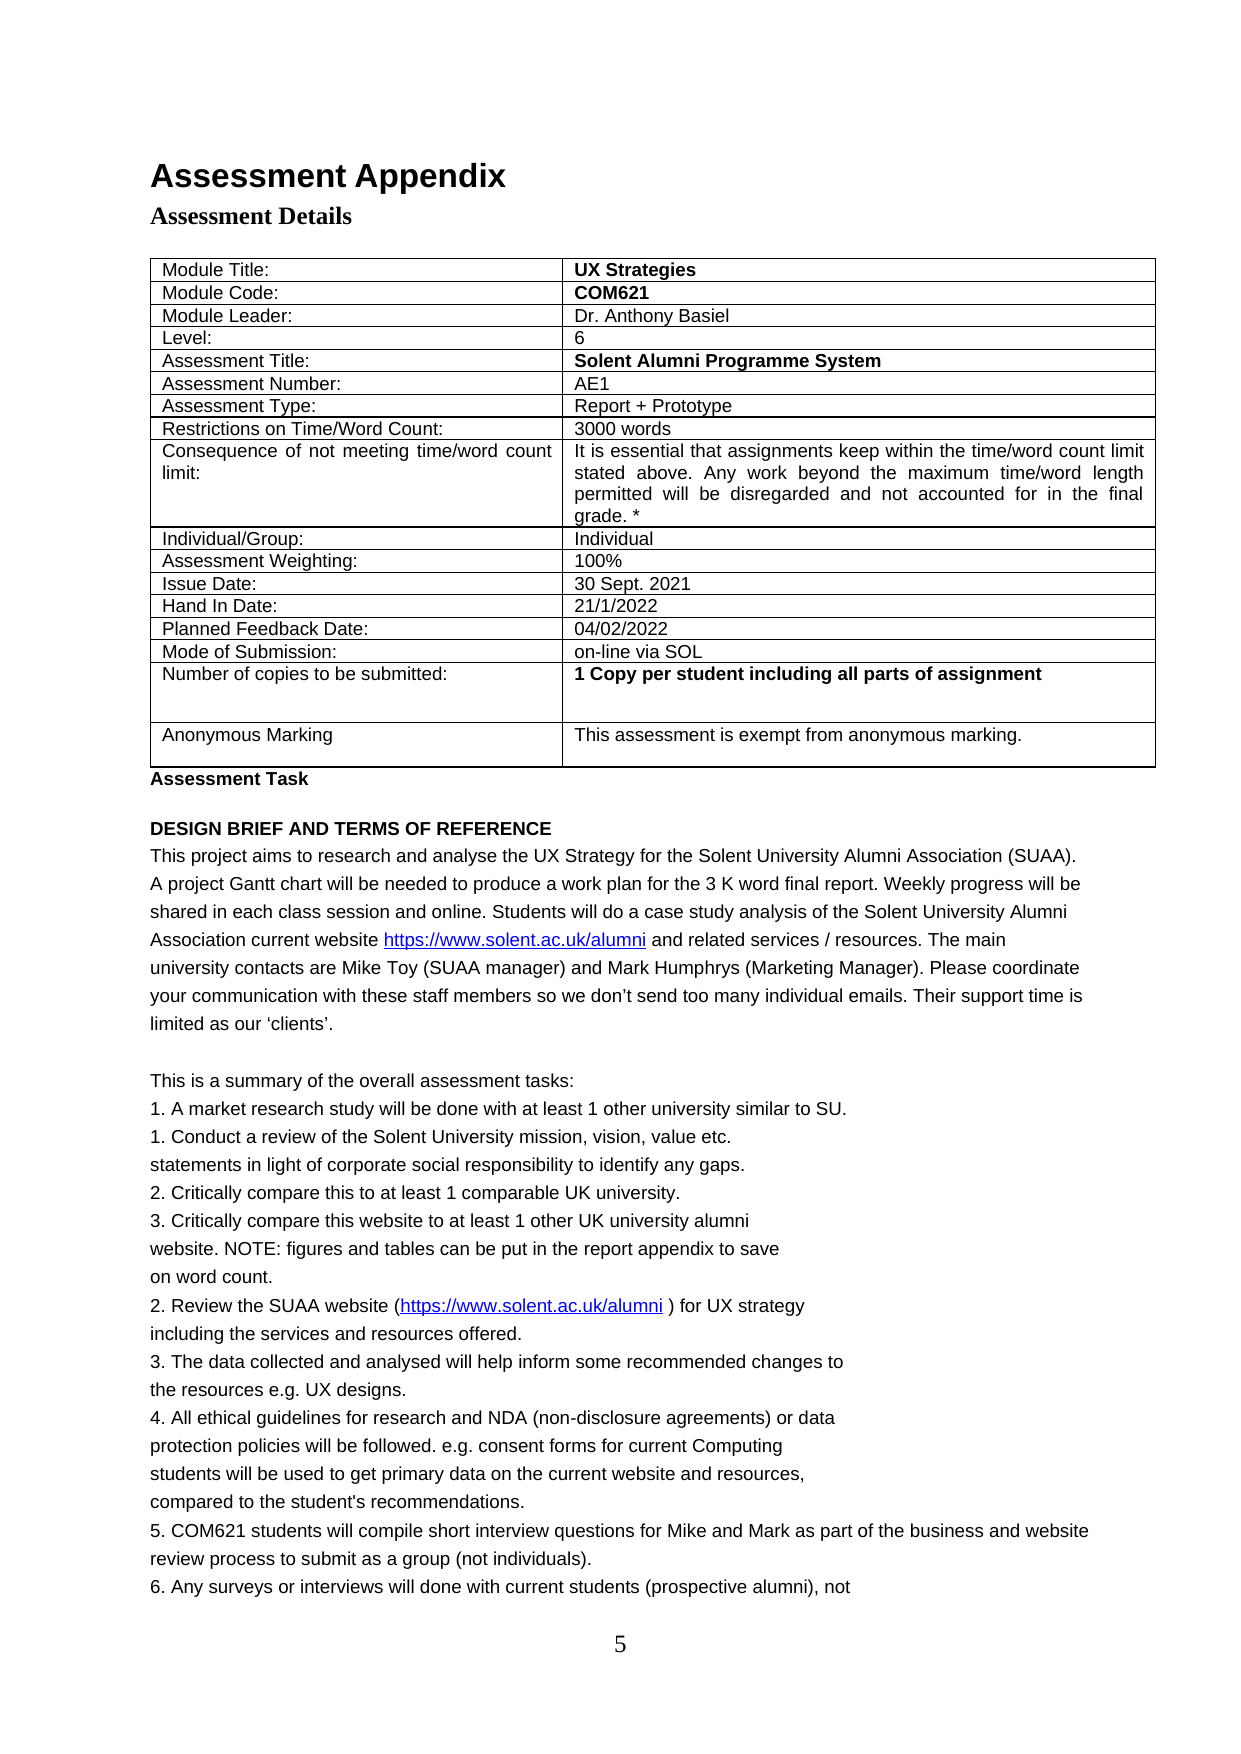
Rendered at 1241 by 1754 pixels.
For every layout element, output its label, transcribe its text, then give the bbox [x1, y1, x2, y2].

table_cell 30 Sept. 2021 [563, 573, 1155, 594]
text 4. All ethical guidelines for research and NDA (non-disclosure agreements) or data [150, 1402, 1090, 1430]
text 2. Critically compare this to at least 1 comparable UK university. [150, 1177, 1090, 1205]
table_cell 1 Copy per student including all parts of assignment [563, 663, 1155, 722]
text protection policies will be followed. e.g. consent forms for current Computing [150, 1430, 1090, 1458]
table_cell Planned Feedback Date: [151, 618, 562, 639]
table_header UX Strategies [563, 259, 1155, 281]
text DESIGN BRIEF AND TERMS OF REFERENCE [150, 818, 1090, 839]
table_cell Report + Prototype [563, 395, 1155, 416]
table_cell 6 [563, 327, 1155, 349]
subtitle Assessment Appendix [150, 156, 1090, 194]
table_cell Module Code: [151, 282, 562, 303]
table_cell Assessment Type: [151, 395, 562, 416]
table_cell Assessment Weighting: [151, 550, 562, 572]
table_cell 21/1/2022 [563, 595, 1155, 617]
text website. NOTE: figures and tables can be put in the report appendix to save [150, 1233, 1090, 1261]
text Assessment Details [150, 201, 1090, 229]
text Assessment Task [150, 768, 1090, 789]
text This project aims to research and analyse the UX Strategy for the Solent University Alumni Association (SUAA). A project Gantt chart will be needed to produce a work plan for the 3 K word final report. Weekly progress will be shared in each class session and online. Students will do a case study analysis of the Solent University Alumni Association current website https://www.solent.ac.uk/alumni and related services / resources. The main university contacts are Mike Toy (SUAA manager) and Mark Humphrys (Marketing Manager). Please coordinate your communication with these staff members so we don’t send too many individual emails. Their support time is limited as our ‘clients’. [150, 839, 1090, 1036]
text on word count. [150, 1261, 1090, 1289]
text the resources e.g. UX designs. [150, 1374, 1090, 1402]
table_header Module Title: [151, 259, 562, 281]
table_cell Individual [563, 528, 1155, 549]
table_cell Restrictions on Time/Word Count: [151, 418, 562, 439]
table_cell Issue Date: [151, 573, 562, 594]
text This is a summary of the overall assessment tasks: [150, 1064, 1090, 1093]
table_cell Dr. Anthony Basiel [563, 305, 1155, 326]
table_cell on-line via SOL [563, 640, 1155, 662]
table_cell 3000 words [563, 418, 1155, 439]
text 3. The data collected and analysed will help inform some recommended changes to [150, 1346, 1090, 1374]
table_cell Individual/Group: [151, 528, 562, 549]
table_cell Mode of Submission: [151, 640, 562, 662]
table_cell Hand In Date: [151, 595, 562, 617]
text students will be used to get primary data on the current website and resources, [150, 1458, 1090, 1486]
table_cell 100% [563, 550, 1155, 572]
table_cell Module Leader: [151, 305, 562, 326]
table_cell Solent Alumni Programme System [563, 350, 1155, 371]
table_cell Assessment Number: [151, 372, 562, 394]
text 3. Critically compare this website to at least 1 other UK university alumni [150, 1205, 1090, 1233]
table_cell Level: [151, 327, 562, 349]
text 1. Conduct a review of the Solent University mission, vision, value etc. [150, 1121, 1090, 1149]
table_cell AE1 [563, 372, 1155, 394]
table_cell COM621 [563, 282, 1155, 303]
table_cell 04/02/2022 [563, 618, 1155, 639]
text including the services and resources offered. [150, 1318, 1090, 1346]
table_cell Number of copies to be submitted: [151, 663, 562, 722]
text 5. COM621 students will compile short interview questions for Mike and Mark as part of the business and website review process to submit as a group (not individuals). [150, 1514, 1090, 1571]
table_cell Assessment Title: [151, 350, 562, 371]
text statements in light of corporate social responsibility to identify any gaps. [150, 1149, 1090, 1177]
text compared to the student's recommendations. [150, 1486, 1090, 1514]
table_cell It is essential that assignments keep within the time/word count limit stated above. Any work beyond the maximum time/word length permitted will be disregarded and not accounted for in the final grade. * [563, 440, 1155, 526]
text 1. A market research study will be done with at least 1 other university similar to SU. [150, 1093, 1090, 1121]
text 2. Review the SUAA website (https://www.solent.ac.uk/alumni ) for UX strategy [150, 1289, 1090, 1318]
table_cell Consequence of not meeting time/word count limit: [151, 440, 562, 526]
text 6. Any surveys or interviews will done with current students (prospective alumni), not [150, 1571, 1090, 1599]
table_cell This assessment is exempt from anonymous marking. [563, 723, 1155, 766]
table_cell Anonymous Marking [151, 723, 562, 766]
